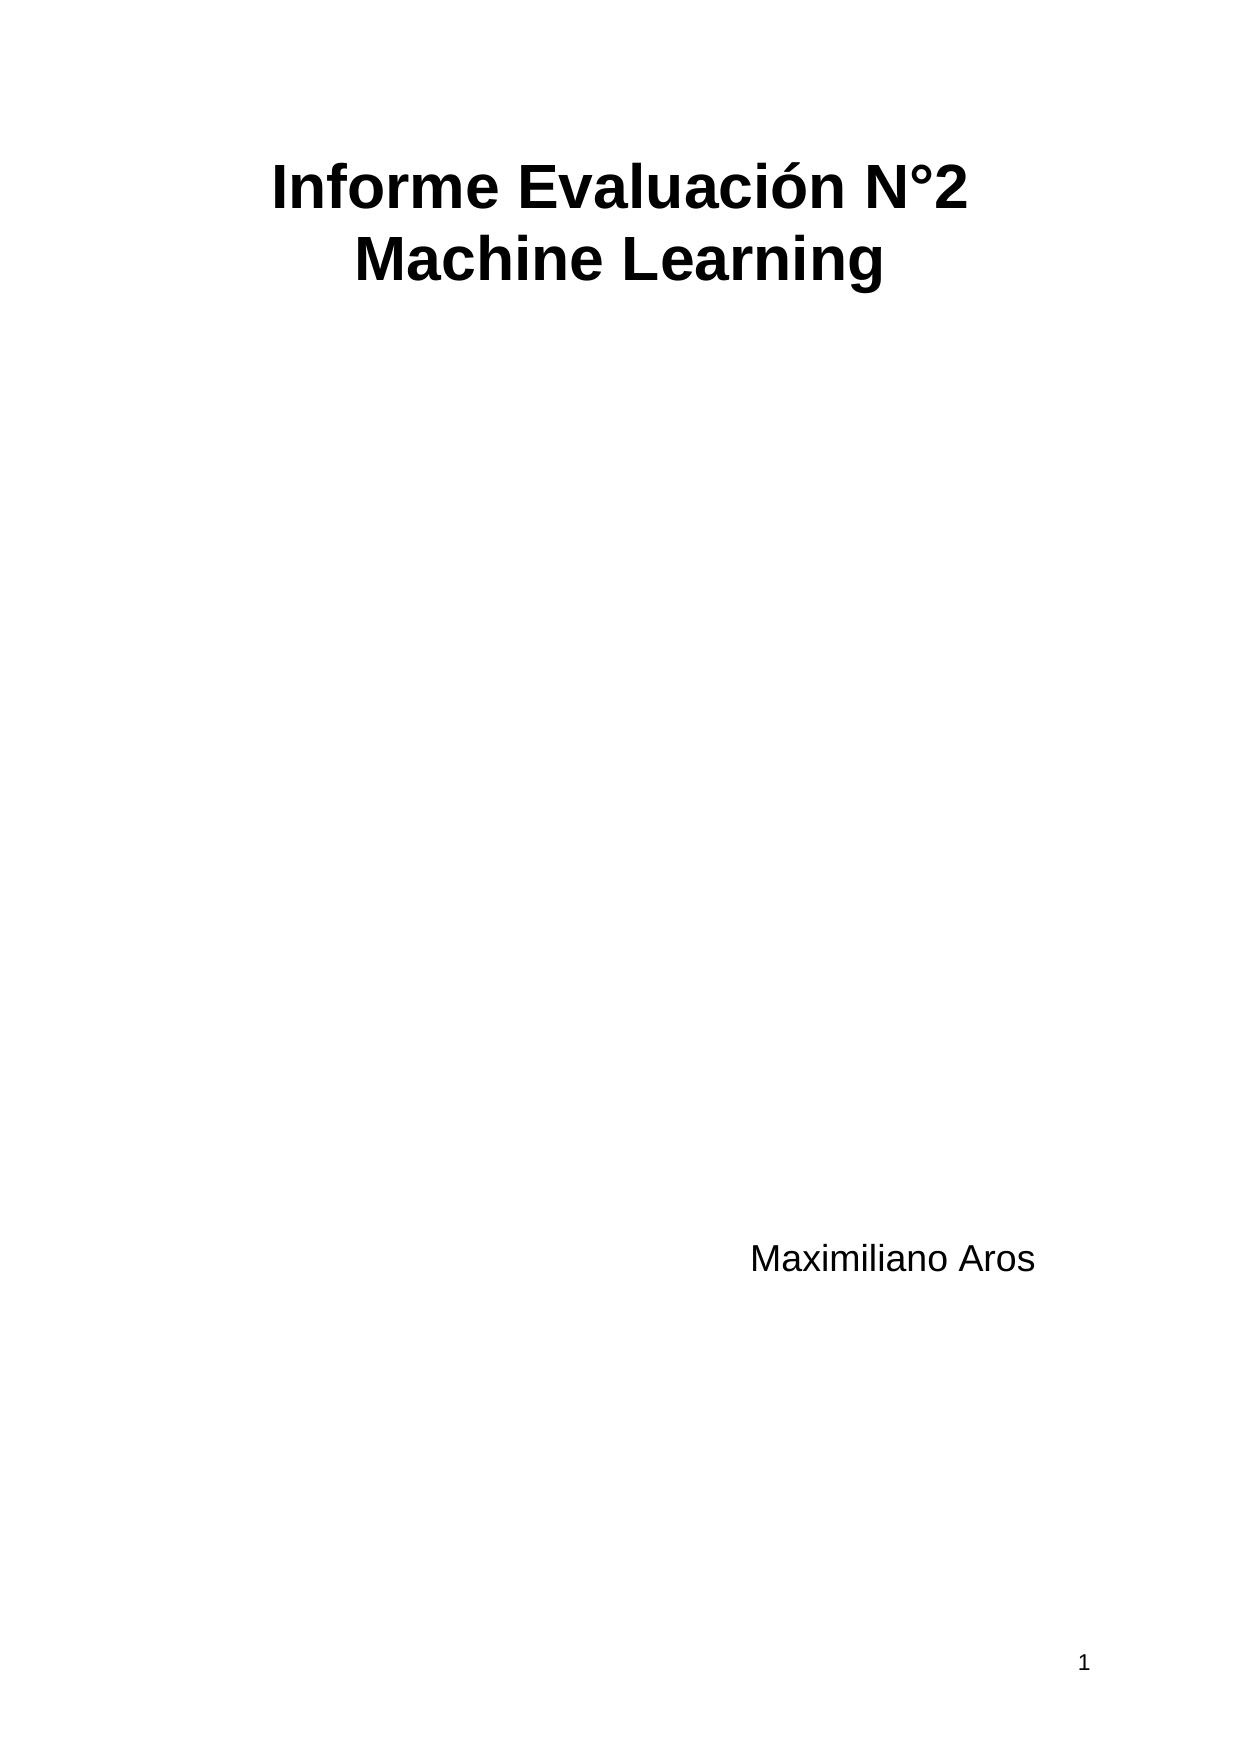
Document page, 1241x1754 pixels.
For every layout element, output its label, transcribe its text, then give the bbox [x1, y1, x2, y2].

text Maximiliano Aros [150, 1236, 1090, 1279]
title Informe Evaluación N°2 Machine Learning [150, 150, 1090, 294]
